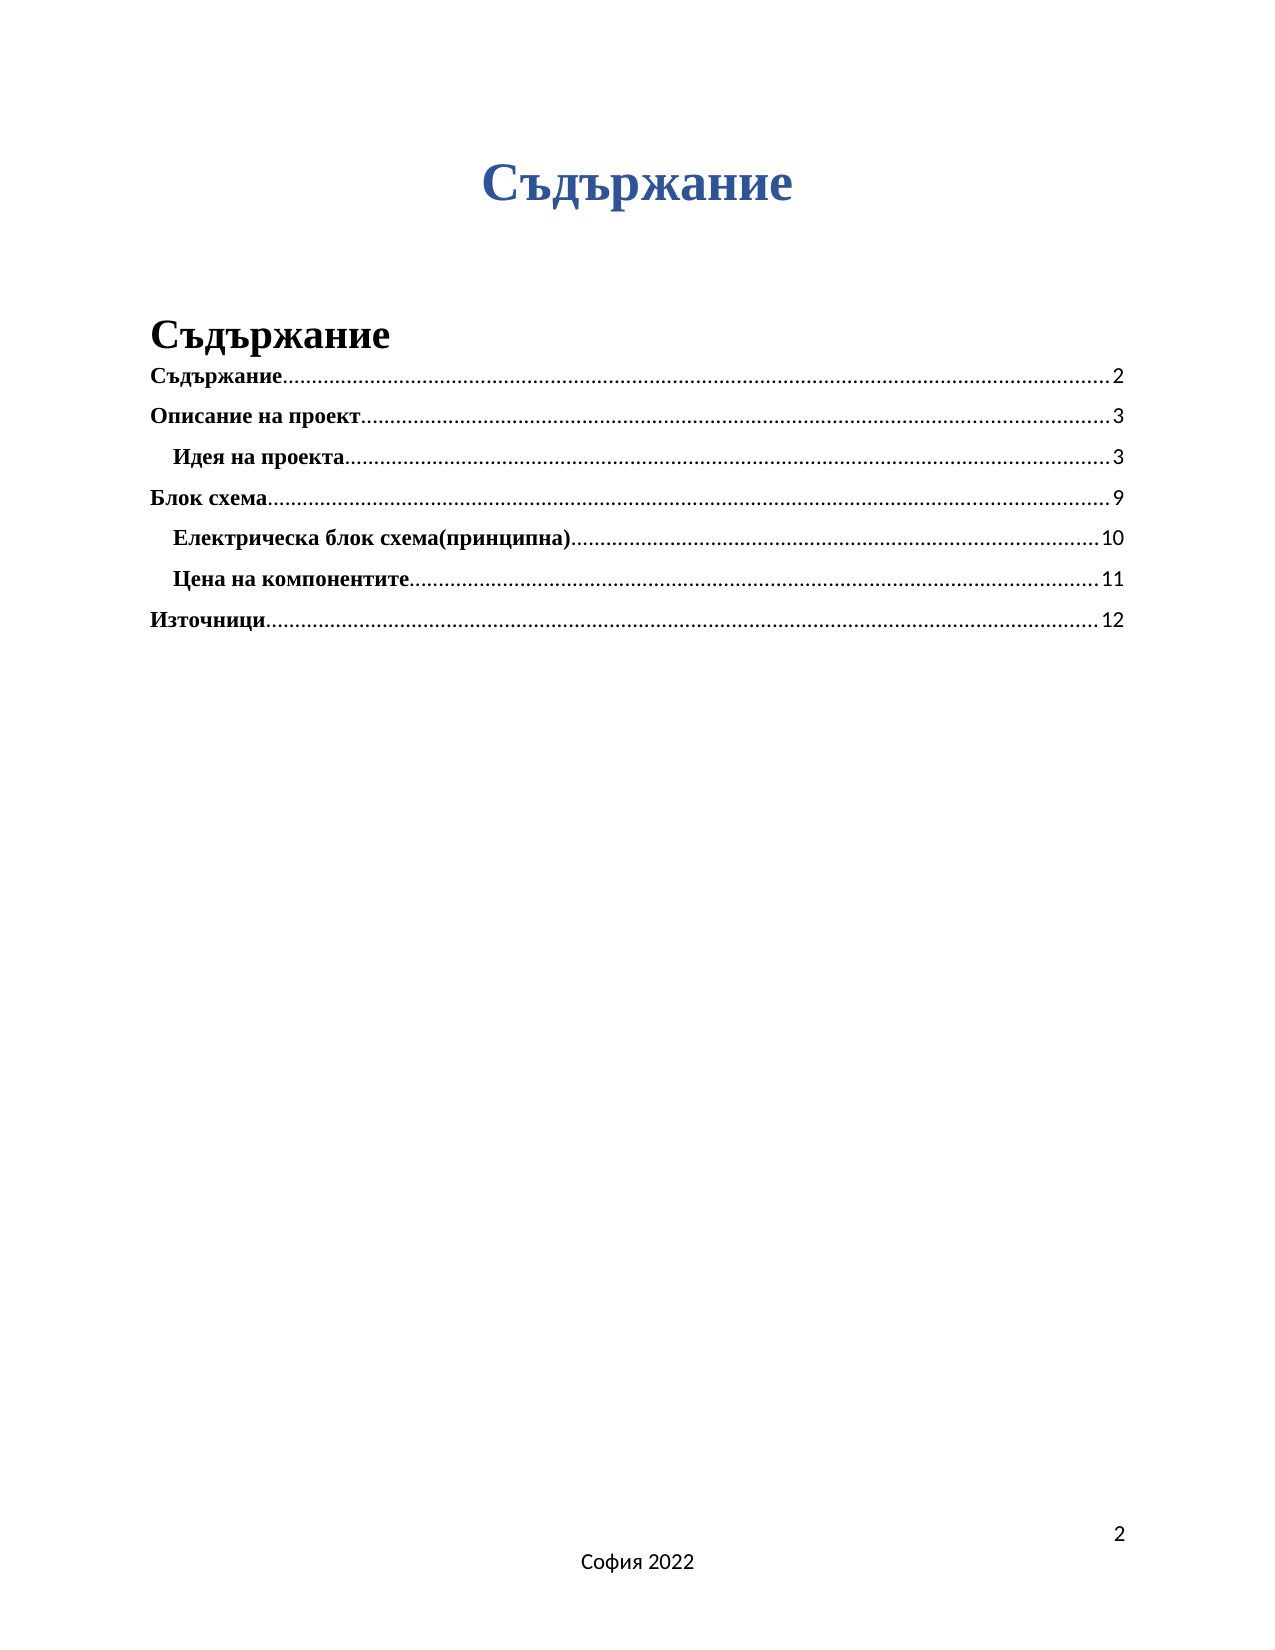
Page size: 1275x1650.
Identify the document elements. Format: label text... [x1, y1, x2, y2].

subtitle Съдържание [150, 150, 1125, 212]
